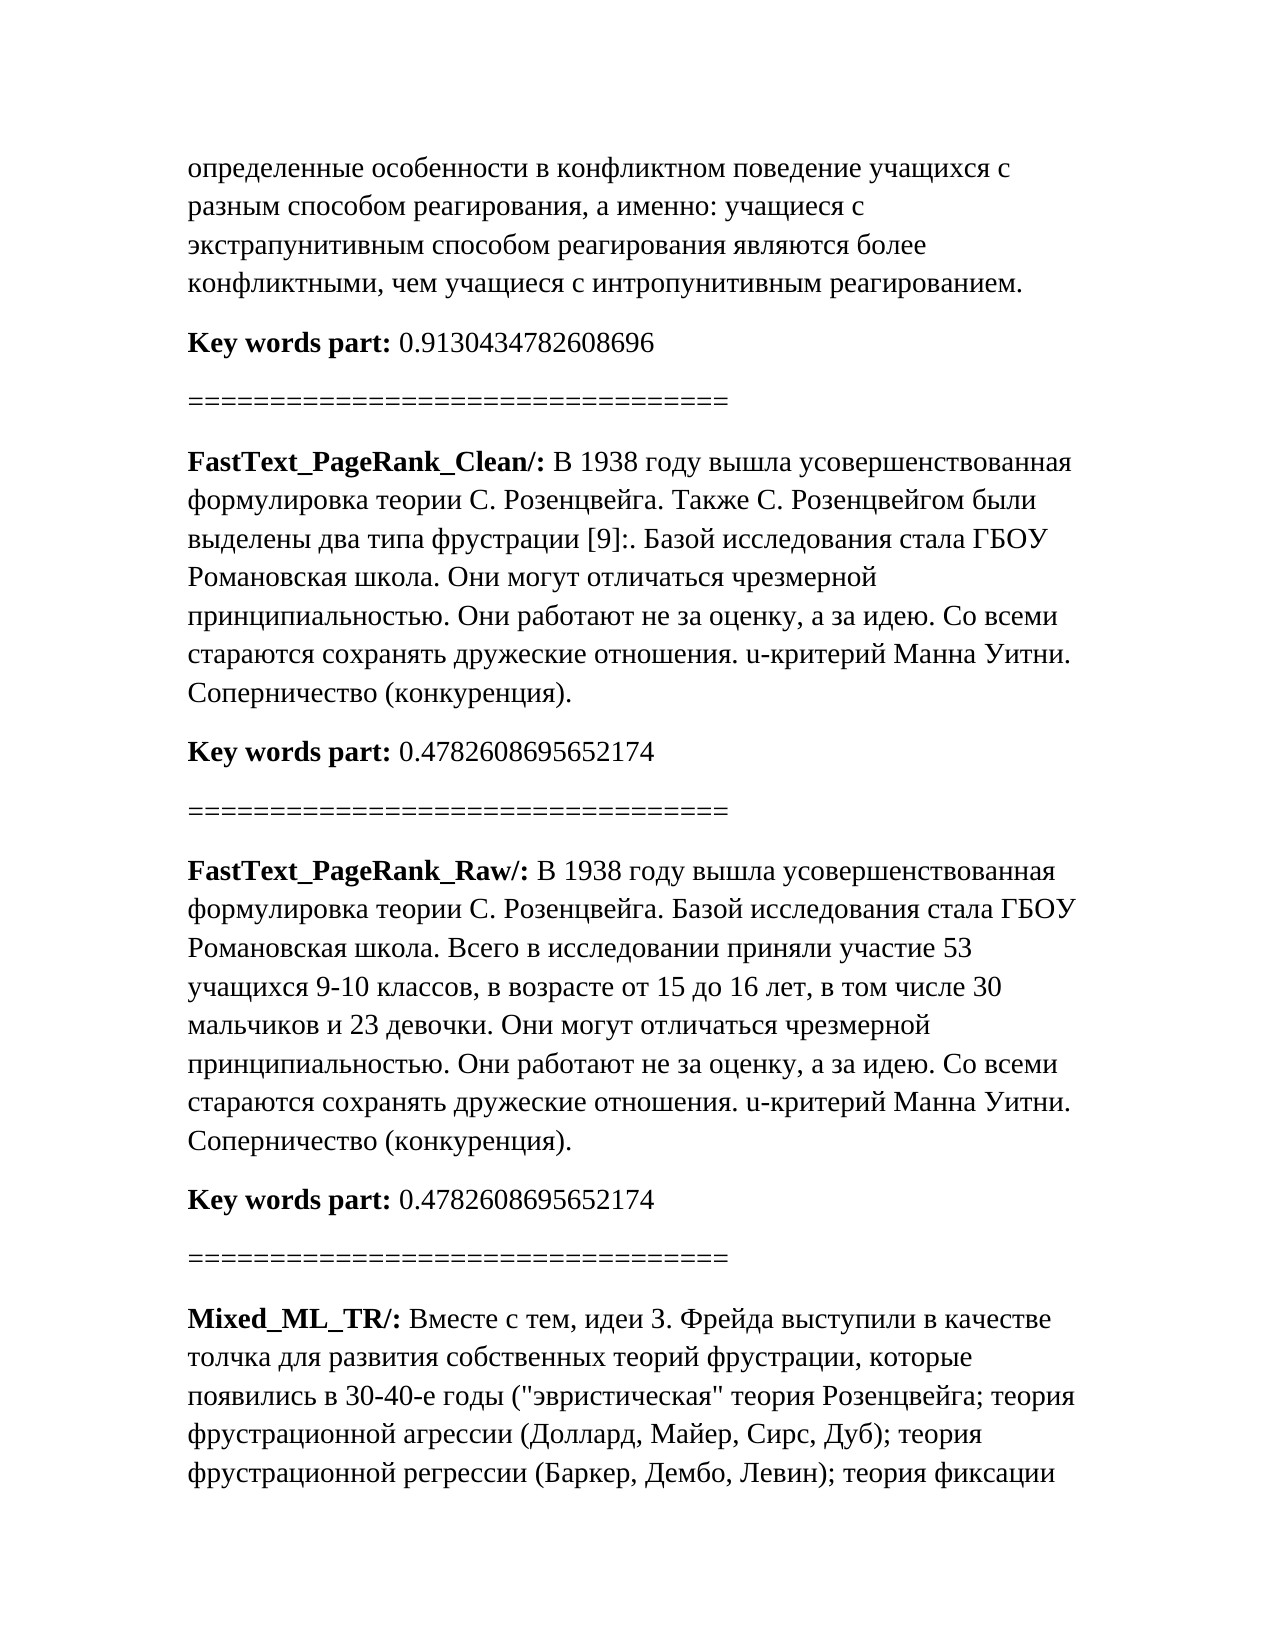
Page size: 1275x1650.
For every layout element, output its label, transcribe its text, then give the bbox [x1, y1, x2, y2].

text Key words part: 0.9130434782608696 [187, 325, 1087, 358]
text Key words part: 0.4782608695652174 [187, 1182, 1087, 1216]
text ================================= [187, 1242, 1087, 1275]
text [187, 1301, 1087, 1489]
text ================================= [187, 794, 1087, 827]
text FastText_PageRank_Raw/: В 1938 году вышла усовершенствованная формулировка теории С. Розенцвейга. Базой исследования стала ГБОУ Романовская школа. Всего в исследовании приняли участие 53 учащихся 9-10 классов, в возрасте от 15 до 16 лет, в том числе 30 мальчиков и 23 девочки. Они могут отличаться чрезмерной принципиальностью. Они работают не за оценку, а за идею. Со всеми стараются сохранять дружеские отношения. u-критерий Манна Уитни. Соперничество (конкуренция). [187, 853, 1087, 1156]
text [187, 150, 1087, 299]
text FastText_PageRank_Clean/: В 1938 году вышла усовершенствованная формулировка теории С. Розенцвейга. Также С. Розенцвейгом были выделены два типа фрустрации [9]:. Базой исследования стала ГБОУ Романовская школа. Они могут отличаться чрезмерной принципиальностью. Они работают не за оценку, а за идею. Со всеми стараются сохранять дружеские отношения. u-критерий Манна Уитни. Соперничество (конкуренция). [187, 444, 1087, 708]
text ================================= [187, 384, 1087, 418]
text Key words part: 0.4782608695652174 [187, 734, 1087, 768]
